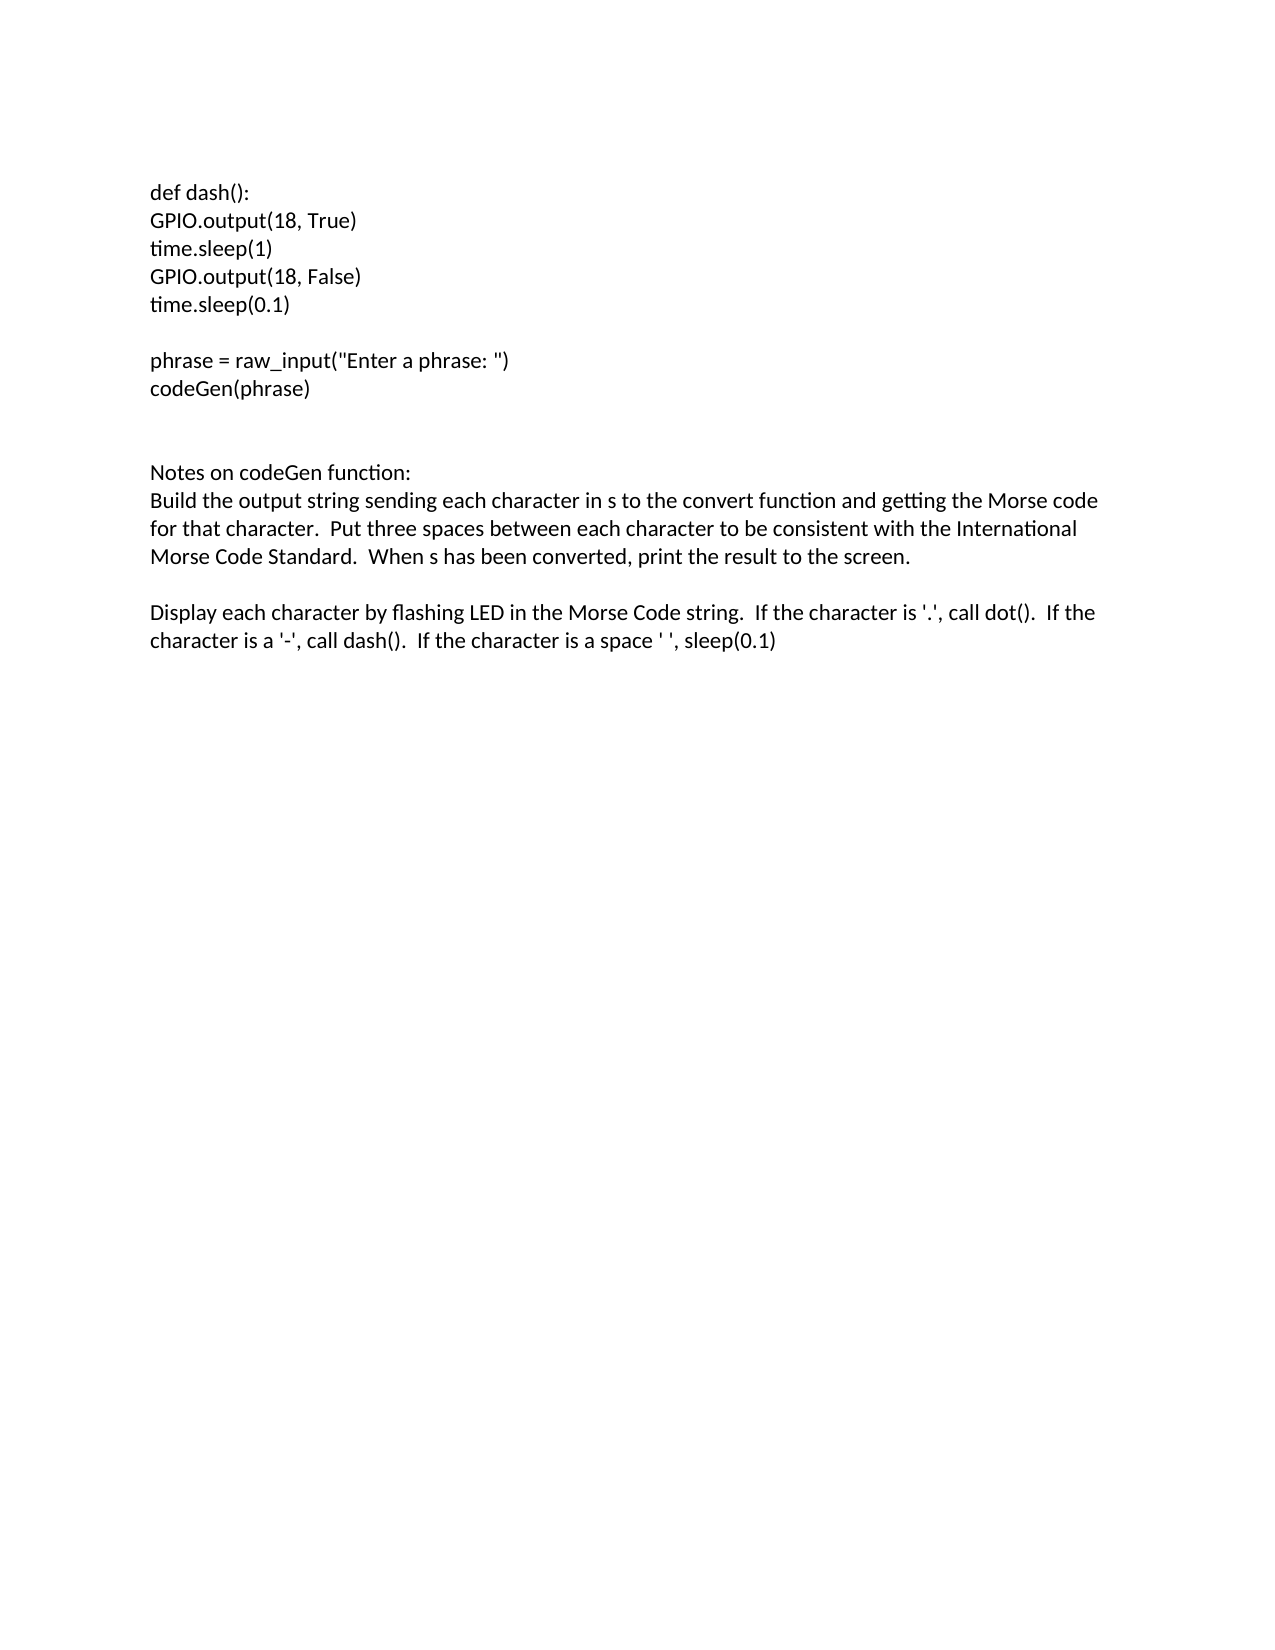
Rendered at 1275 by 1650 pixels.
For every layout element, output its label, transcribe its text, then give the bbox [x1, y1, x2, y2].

text time.sleep(0.1) [150, 290, 1125, 318]
text Build the output string sending each character in s to the convert function and getting the Morse code for that character. Put three spaces between each character to be consistent with the International Morse Code Standard. When s has been converted, print the result to the screen. [150, 486, 1125, 570]
text Display each character by flashing LED in the Morse Code string. If the character is '.', call dot(). If the character is a '-', call dash(). If the character is a space ' ', sleep(0.1) [150, 598, 1125, 654]
text time.sleep(1) [150, 234, 1125, 262]
text phrase = raw_input("Enter a phrase: ") [150, 346, 1125, 374]
text codeGen(phrase) [150, 374, 1125, 402]
text GPIO.output(18, True) [150, 206, 1125, 234]
text def dash(): [150, 178, 1125, 206]
text Notes on codeGen function: [150, 458, 1125, 486]
text GPIO.output(18, False) [150, 262, 1125, 290]
